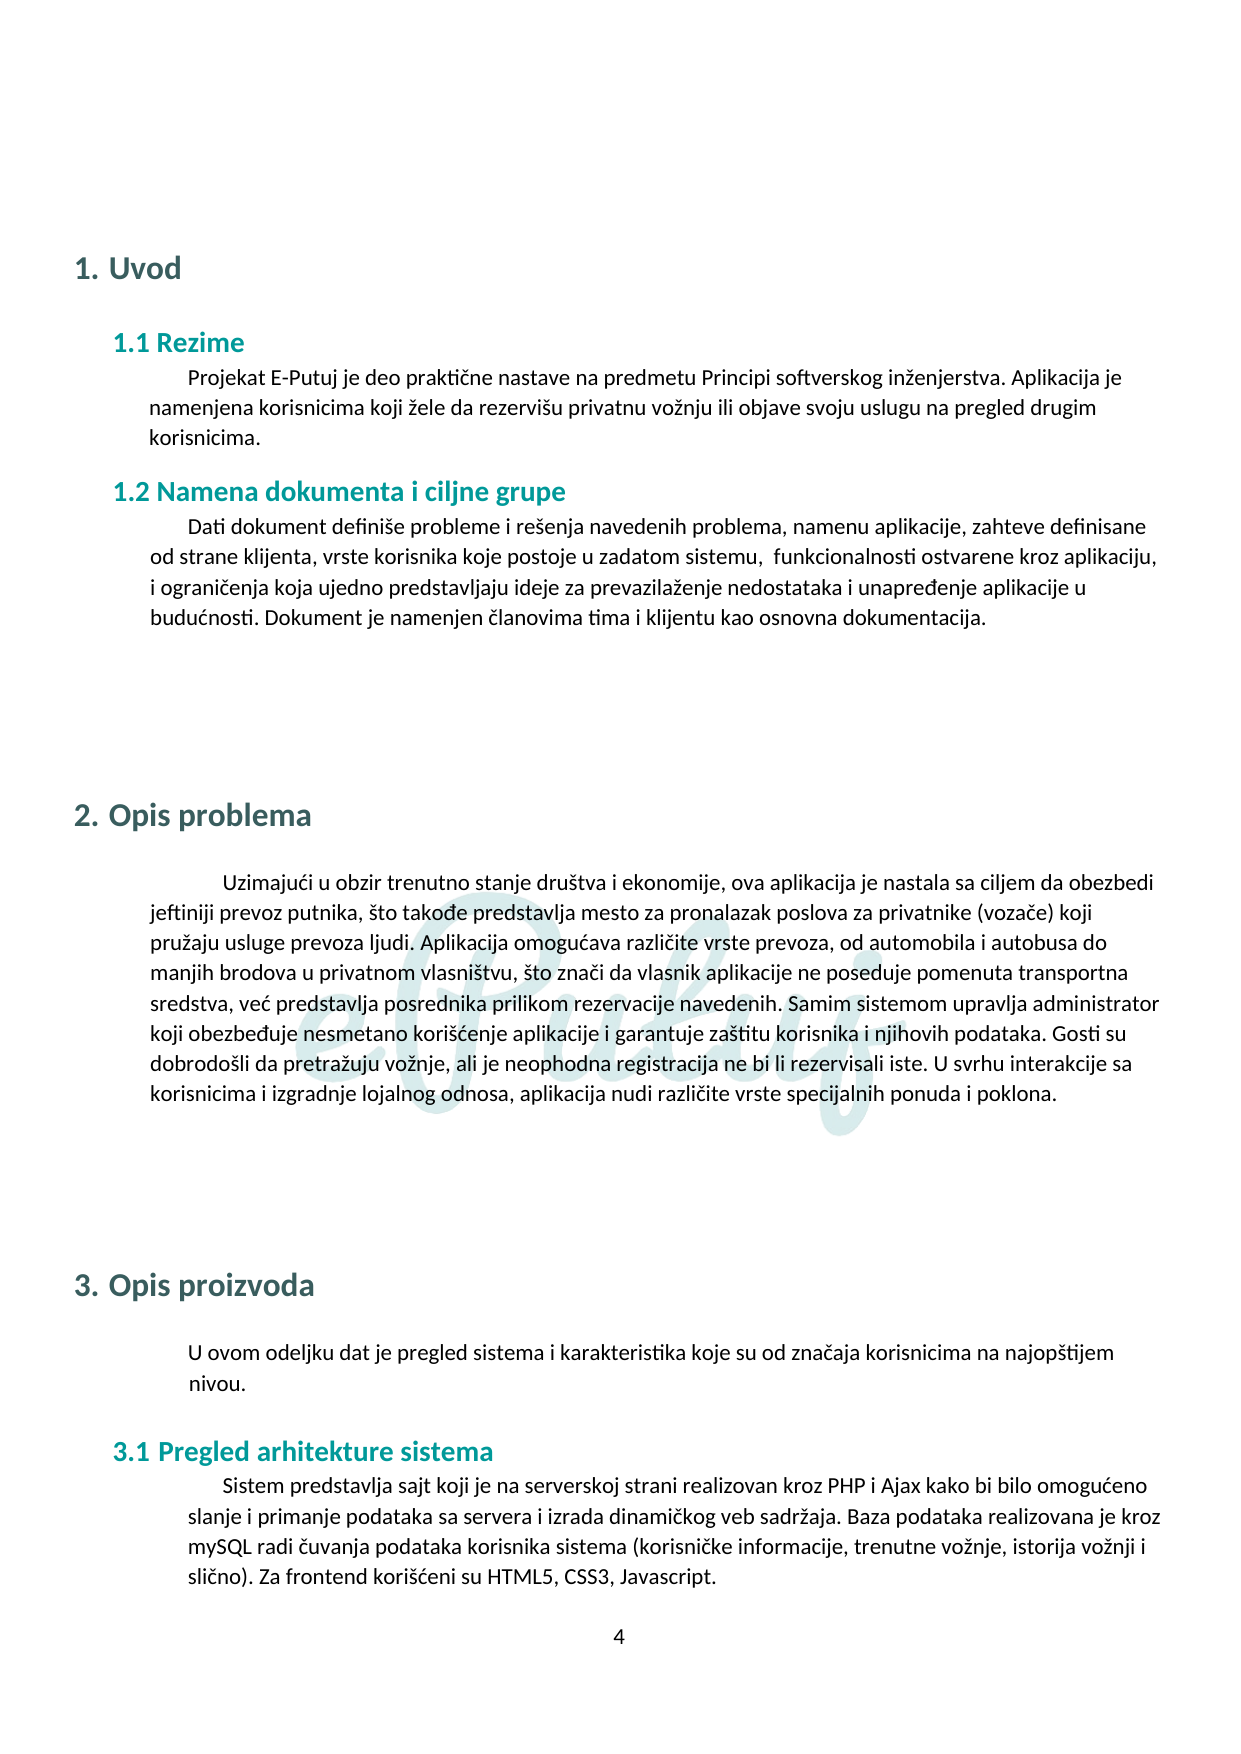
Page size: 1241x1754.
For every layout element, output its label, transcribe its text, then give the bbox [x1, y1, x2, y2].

subtitle 3. Opis proizvoda [73, 1264, 961, 1305]
text Uzimajući u obzir trenutno stanje društva i ekonomije, ova aplikacija je nastala sa ciljem da obezbedi jeftiniji prevoz putnika, što takođe predstavlja mesto za pronalazak poslova za privatnike (vozače) koji pružaju usluge prevoza ljudi. Aplikacija omogućava različite vrste prevoza, od automobila i autobusa do manjih brodova u privatnom vlasništvu, što znači da vlasnik aplikacije ne poseduje pomenuta transportna sredstva, već predstavlja posrednika prilikom rezervacije navedenih. Samim sistemom upravlja administrator koji obezbeđuje nesmetano korišćenje aplikacije i garantuje zaštitu korisnika i njihovih podataka. Gosti su dobrodošli da pretražuju vožnje, ali je neophodna registracija ne bi li rezervisali iste. U svrhu interakcije sa korisnicima i izgradnje lojalnog odnosa, aplikacija nudi različite vrste specijalnih ponuda i poklona. [150, 868, 1164, 1107]
subtitle 1.2 Namena dokumenta i ciljne grupe [112, 473, 1164, 509]
text Projekat E-Putuj je deo praktične nastave na predmetu Principi softverskog inženjerstva. Aplikacija je namenjena korisnicima koji žele da rezervišu privatnu vožnju ili objave svoju uslugu na pregled drugim korisnicima. [149, 363, 1164, 451]
subtitle 2. Opis problema [73, 794, 961, 834]
subtitle 1. Uvod [73, 247, 961, 288]
subtitle 3.1 Pregled arhitekture sistema [112, 1433, 1164, 1468]
text Dati dokument definiše probleme i rešenja navedenih problema, namenu aplikacije, zahteve definisane od strane klijenta, vrste korisnika koje postoje u zadatom sistemu, funkcionalnosti ostvarene kroz aplikaciju, i ograničenja koja ujedno predstavljaju ideje za prevazilaženje nedostataka i unapređenje aplikacije u budućnosti. Dokument je namenjen članovima tima i klijentu kao osnovna dokumentacija. [150, 512, 1164, 631]
text U ovom odeljku dat je pregled sistema i karakteristika koje su od značaja korisnicima na najopštijem nivou. [188, 1338, 1164, 1397]
subtitle 1.1 Rezime [112, 324, 1164, 359]
